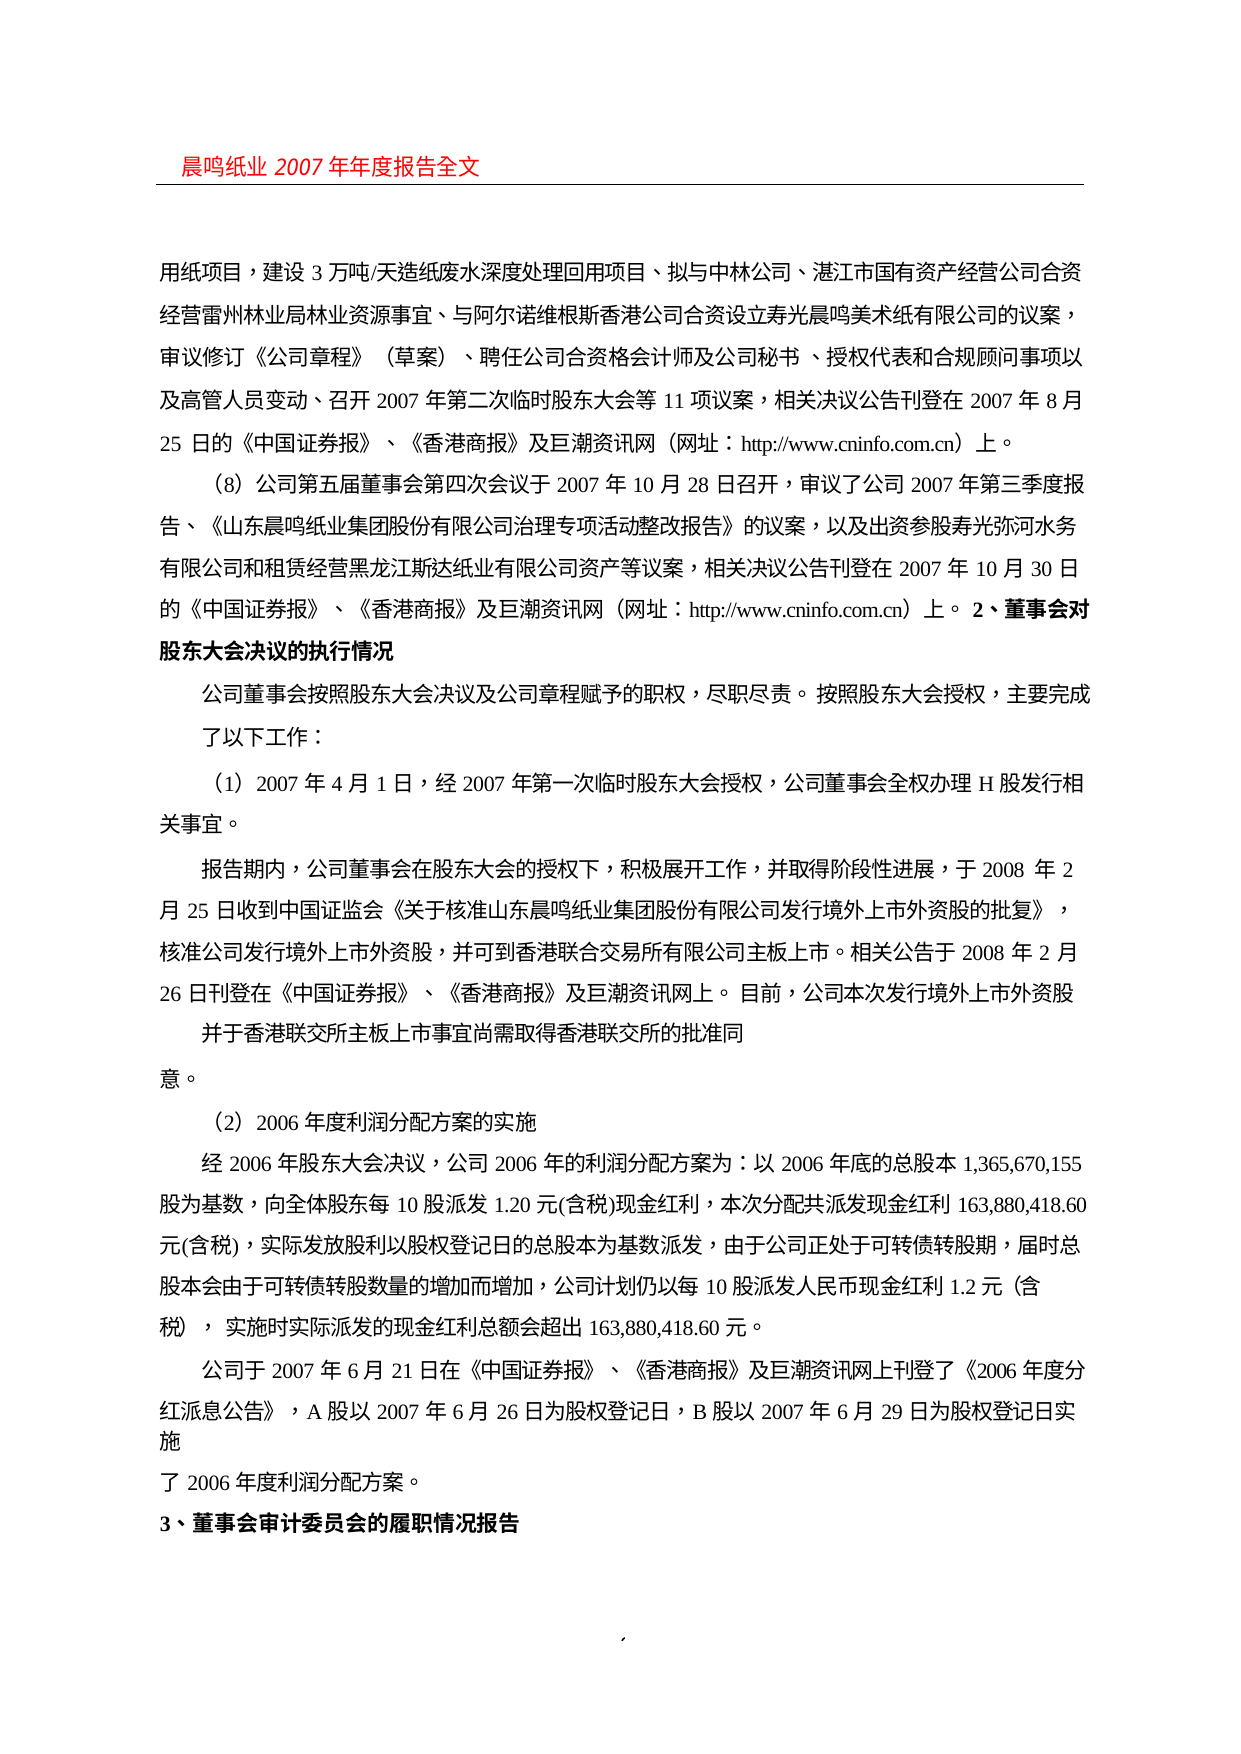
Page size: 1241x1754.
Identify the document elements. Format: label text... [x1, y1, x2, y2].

text 报告期内，公司董事会在股东大会的授权下，积极展开工作，并取得阶段性进展，于 2008 年 2 [202, 854, 1093, 884]
text 25 日的《中国证券报》、《香港商报》及巨潮资讯网（网址：http://www.cninfo.com.cn）上。 [159, 428, 1093, 458]
text （2）2006 年度利润分配方案的实施 [202, 1106, 1093, 1136]
text （1）2007 年 4 月 1 日，经 2007 年第一次临时股东大会授权，公司董事会全权办理 H 股发行相 关事宜。 [159, 768, 1093, 839]
text 月 25 日收到中国证监会《关于核准山东晨鸣纸业集团股份有限公司发行境外上市外资股的批复》， [159, 895, 1093, 925]
text 公司于 2007 年 6 月 21 日在《中国证券报》、《香港商报》及巨潮资讯网上刊登了《2006 年度分 [202, 1355, 1093, 1385]
text 核准公司发行境外上市外资股，并可到香港联合交易所有限公司主板上市。相关公告于 2008 年 2 月 [159, 937, 1093, 966]
text 了 2006 年度利润分配方案。 [159, 1467, 1093, 1497]
subtitle 3、董事会审计委员会的履职情况报告 [159, 1508, 1093, 1538]
text （8）公司第五届董事会第四次会议于 2007 年 10 月 28 日召开，审议了公司 2007 年第三季度报 告、《山东晨鸣纸业集团股份有限公司治理专项活动整改报告》的议案，以及出资参股寿光弥河水务 有限公司和租赁经营黑龙江斯达纸业有限公司资产等议案，相关决议公告刊登在 2007 年 10 月 30 日 的《中国证券报》、《香港商报》及巨潮资讯网（网址：http://www.cninfo.com.cn）上。 2、董事会对股东大会决议的执行情况 [159, 469, 1093, 666]
text 用纸项目，建设 3 万吨/天造纸废水深度处理回用项目、拟与中林公司、湛江市国有资产经营公司合资 经营雷州林业局林业资源事宜、与阿尔诺维根斯香港公司合资设立寿光晨鸣美术纸有限公司的议案， 审议修订《公司章程》（草案）、聘任公司合资格会计师及公司秘书 、授权代表和合规顾问事项以 及高管人员变动、召开 2007 年第二次临时股东大会等 11 项议案，相关决议公告刊登在 2007 年 8 月 [159, 257, 1087, 414]
text 意。 [159, 1063, 1093, 1093]
text 26 日刊登在《中国证券报》、《香港商报》及巨潮资讯网上。 目前，公司本次发行境外上市外资股并于香港联交所主板上市事宜尚需取得香港联交所的批准同 [159, 978, 1093, 1048]
text 股为基数，向全体股东每 10 股派发 1.20 元(含税)现金红利，本次分配共派发现金红利 163,880,418.60 元(含税)，实际发放股利以股权登记日的总股本为基数派发，由于公司正处于可转债转股期，届时总 股本会由于可转债转股数量的增加而增加，公司计划仍以每 10 股派发人民币现金红利 1.2 元（含税）， 实施时实际派发的现金红利总额会超出 163,880,418.60 元。 [159, 1189, 1093, 1342]
text 红派息公告》，A 股以 2007 年 6 月 26 日为股权登记日，B 股以 2007 年 6 月 29 日为股权登记日实施 [159, 1396, 1093, 1456]
text 经 2006 年股东大会决议，公司 2006 年的利润分配方案为：以 2006 年底的总股本 1,365,670,155 [202, 1148, 1093, 1177]
text 公司董事会按照股东大会决议及公司章程赋予的职权，尽职尽责。 按照股东大会授权，主要完成了以下工作： [202, 679, 1093, 752]
